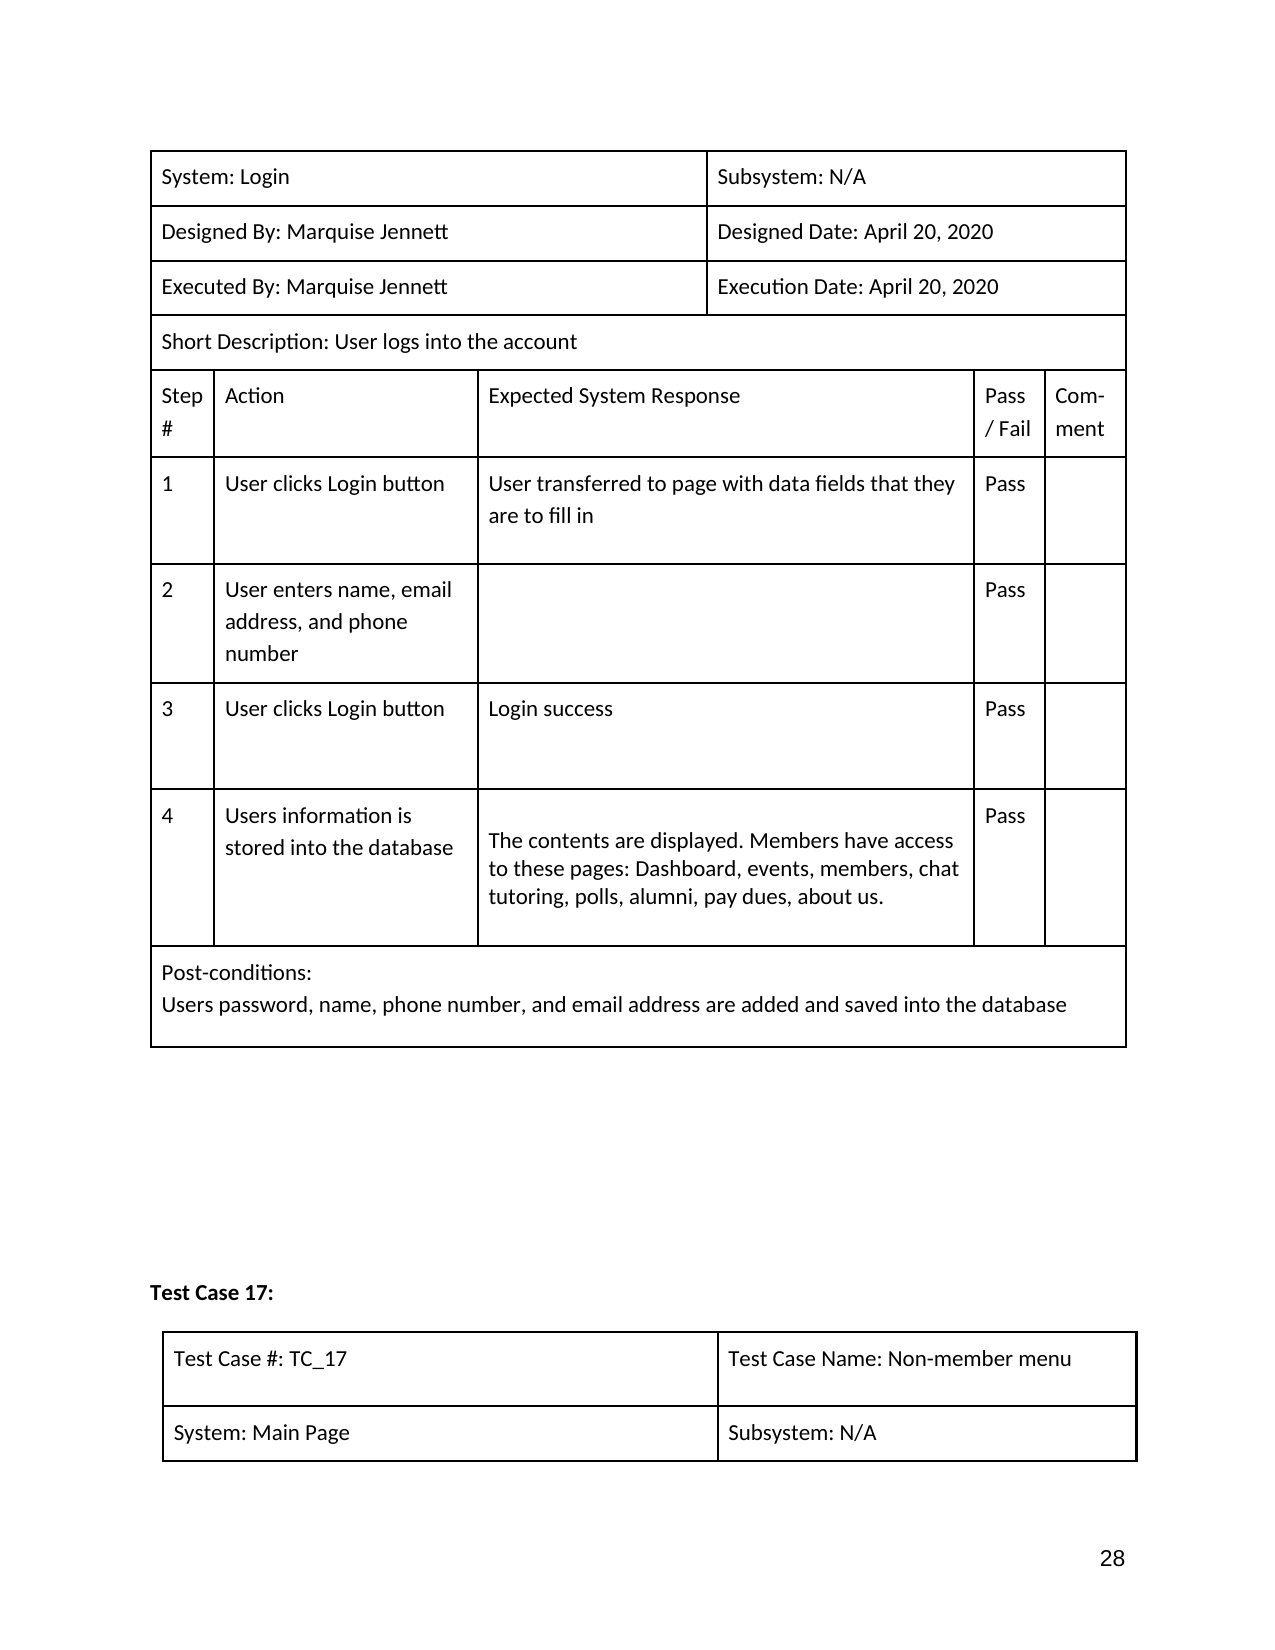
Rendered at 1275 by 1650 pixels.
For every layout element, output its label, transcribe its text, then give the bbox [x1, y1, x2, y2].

subtitle Test Case 17: [150, 1278, 1125, 1306]
table_cell Pass/ Fail [975, 371, 1044, 456]
table_cell Login success [479, 684, 973, 788]
table_cell [1046, 684, 1125, 788]
table_cell System: Main Page [164, 1407, 717, 1460]
table_cell Pass [975, 565, 1044, 682]
table_cell User enters name, email address, and phone number [215, 565, 477, 682]
table_cell Post-conditions: Users password, name, phone number, and email address are added and saved into the database [152, 947, 1125, 1046]
table_cell Designed Date: April 20, 2020 [708, 207, 1125, 259]
table_cell 3 [152, 684, 213, 788]
table_cell Short Description: User logs into the account [152, 316, 1125, 369]
table_cell Users information is stored into the database [215, 790, 477, 945]
table_cell 4 [152, 790, 213, 945]
table_cell Step# [152, 371, 213, 456]
table_cell [1046, 790, 1125, 945]
table_cell 2 [152, 565, 213, 682]
table_cell [1046, 565, 1125, 682]
table_cell Action [215, 371, 477, 456]
table_cell [1046, 458, 1125, 563]
table_cell The contents are displayed. Members have access to these pages: Dashboard, events, members, chat tutoring, polls, alumni, pay dues, about us. [479, 790, 973, 945]
table_cell [479, 565, 973, 682]
table_cell User transferred to page with data fields that they are to fill in [479, 458, 973, 563]
table_cell Pass [975, 458, 1044, 563]
table_cell Subsystem: N/A [719, 1407, 1135, 1460]
table_cell User clicks Login button [215, 458, 477, 563]
table_header Test Case #: TC_17 [164, 1333, 717, 1405]
table_cell Executed By: Marquise Jennett [152, 262, 706, 314]
table_cell Subsystem: N/A [708, 152, 1125, 205]
table_cell System: Login [152, 152, 706, 205]
table_cell Pass [975, 684, 1044, 788]
table_cell Expected System Response [479, 371, 973, 456]
table_cell 1 [152, 458, 213, 563]
table_cell Pass [975, 790, 1044, 945]
table_header Test Case Name: Non-member menu [719, 1333, 1135, 1405]
table_cell User clicks Login button [215, 684, 477, 788]
table_cell Execution Date: April 20, 2020 [708, 262, 1125, 314]
table_cell Designed By: Marquise Jennett [152, 207, 706, 259]
table_cell Com-ment [1046, 371, 1125, 456]
